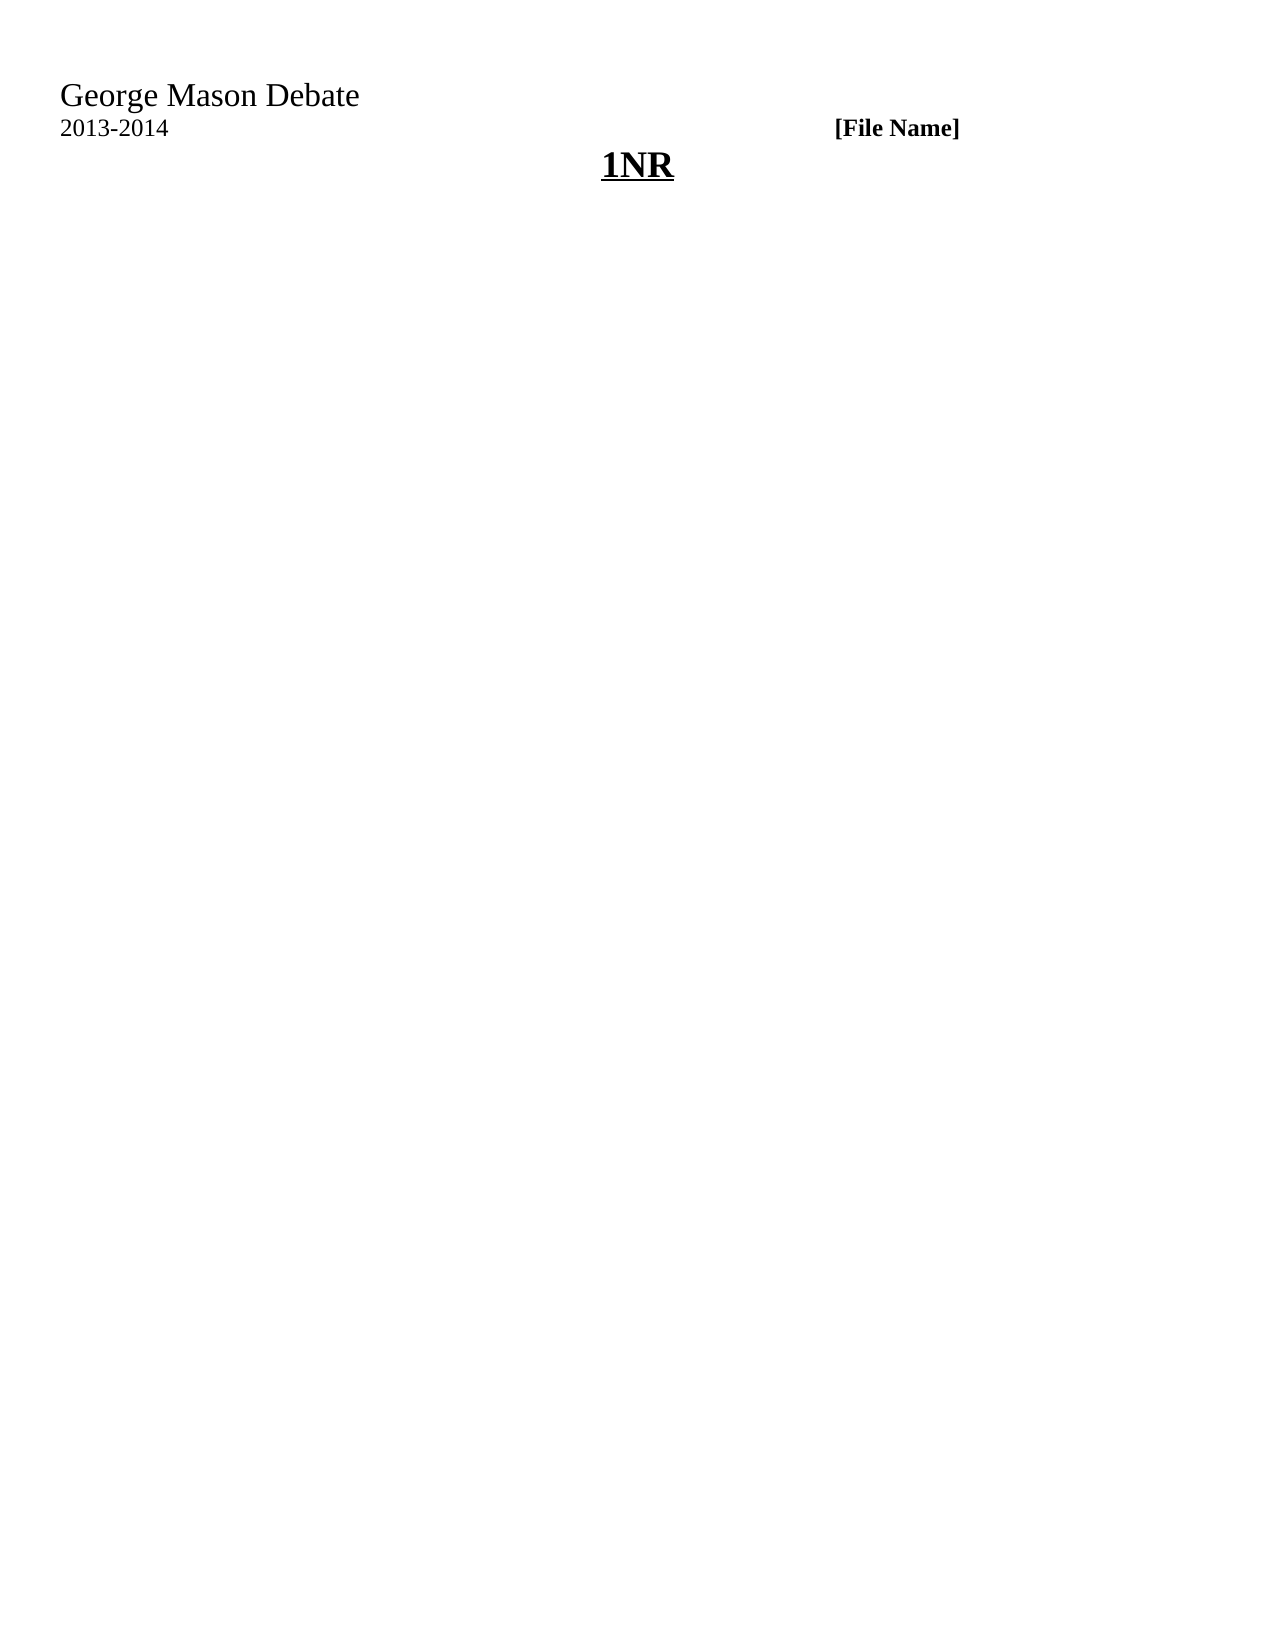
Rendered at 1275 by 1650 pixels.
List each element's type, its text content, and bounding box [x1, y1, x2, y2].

subtitle 1NR [60, 142, 1215, 185]
